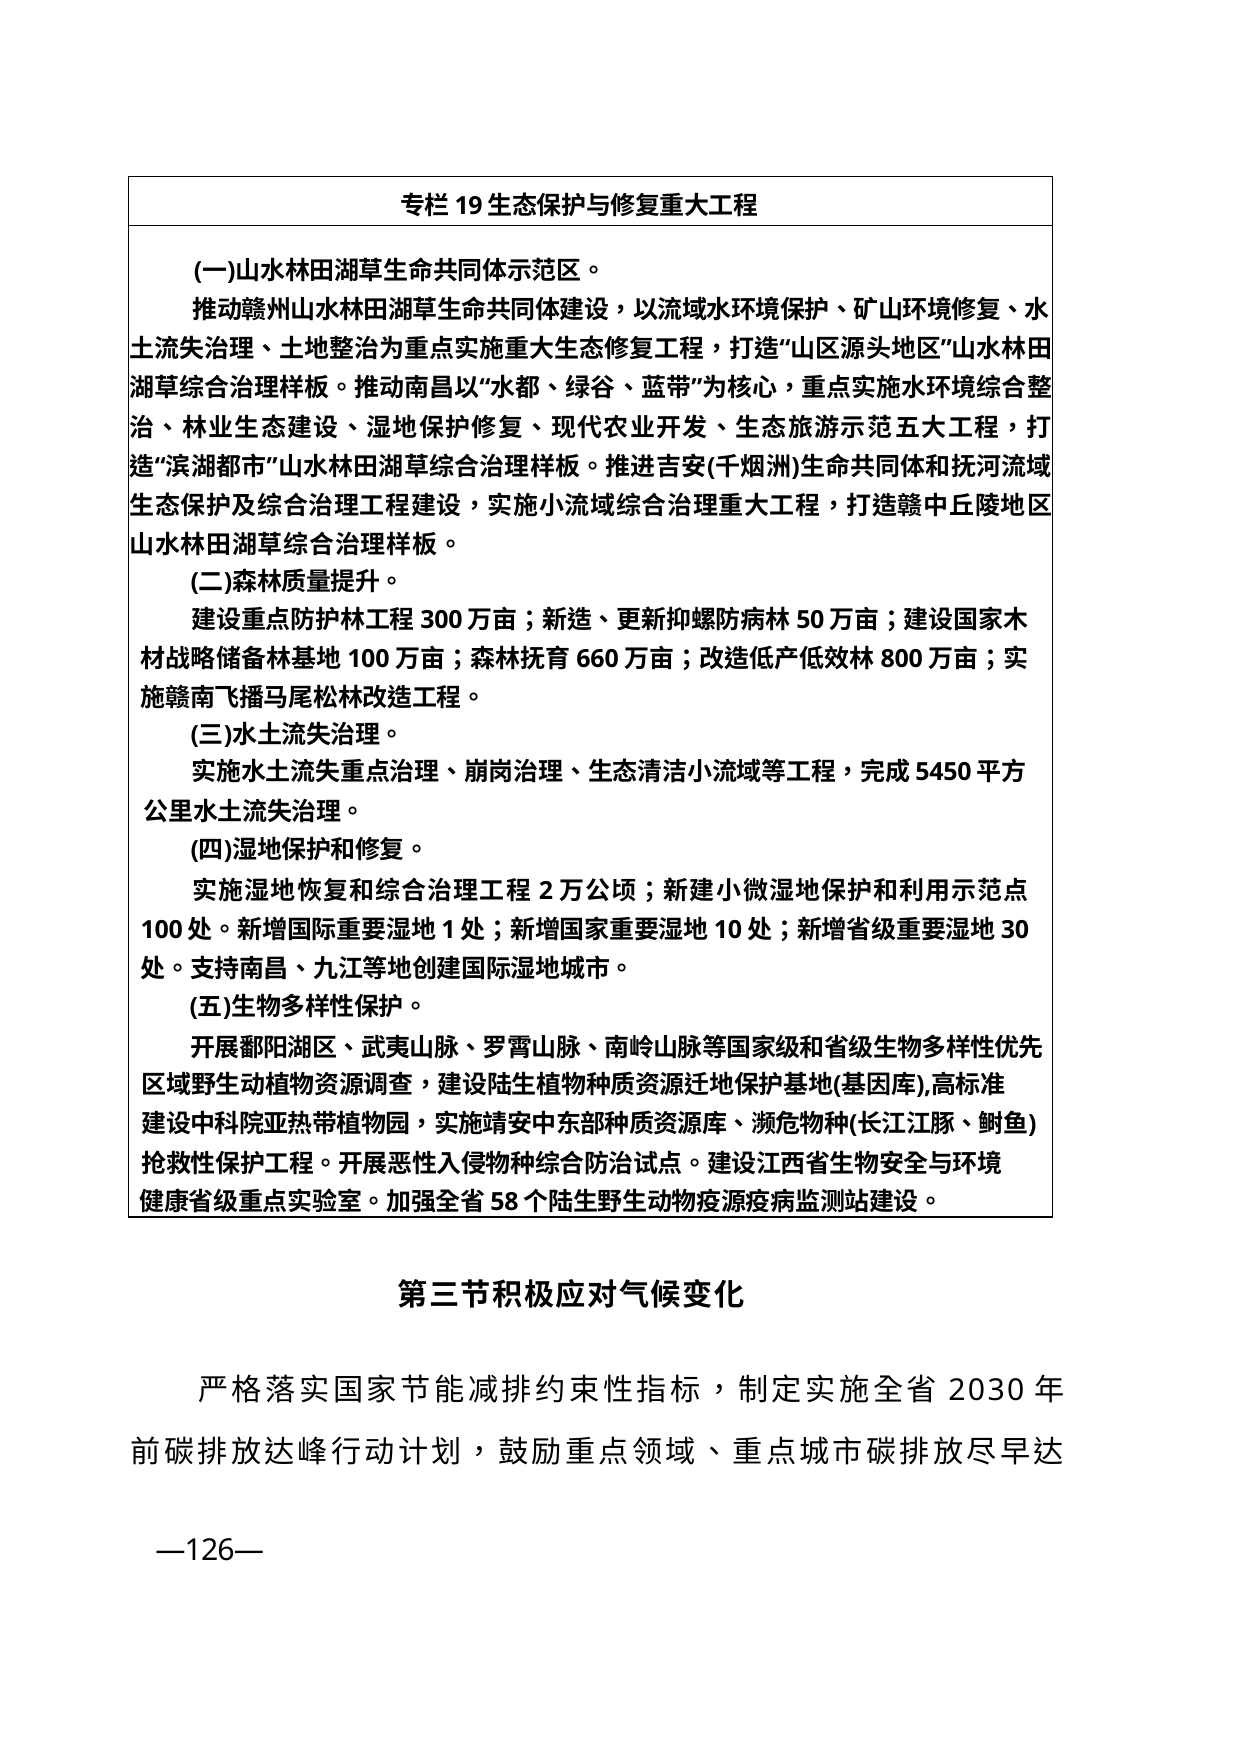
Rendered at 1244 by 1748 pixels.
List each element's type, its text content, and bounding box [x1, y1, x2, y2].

table_header 专栏19生态保护与修复重大工程 [129, 177, 1052, 225]
text 第三节积极应对气候变化 [397, 1274, 1064, 1313]
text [130, 1368, 1064, 1471]
table_cell (一)山水林田湖草生命共同体示范区。 推动赣州山水林田湖草生命共同体建设，以流域水环境保护、矿山环境修复、水土流失治理、土地整治为重点实施重大生态修复工程，打造“山区源头地区”山水林田湖草综合治理样板。推动南昌以“水都、绿谷、蓝带”为核心，重点实施水环境综合整治、林业生态建设、湿地保护修复、现代农业开发、生态旅游示范五大工程，打造“滨湖都市”山水林田湖草综合治理样板。推进吉安(千烟洲)生命共同体和抚河流域生态保护及综合治理工程建设，实施小流域综合治理重大工程，打造赣中丘陵地区山水林田湖草综合治理样板。 (二)森林质量提升。 建设重点防护林工程300万亩；新造、更新抑螺防病林50万亩；建设国家木材战略储备林基地100万亩；森林抚育660万亩；改造低产低效林800万亩；实施赣南飞播马尾松林改造工程。 (三)水土流失治理。 实施水土流失重点治理、崩岗治理、生态清洁小流域等工程，完成5450平方公里水土流失治理。 (四)湿地保护和修复。 实施湿地恢复和综合治理工程2万公顷；新建小微湿地保护和利用示范点100处。新增国际重要湿地1处；新增国家重要湿地10处；新增省级重要湿地30处。支持南昌、九江等地创建国际湿地城市。 (五)生物多样性保护。 开展鄱阳湖区、武夷山脉、罗霄山脉、南岭山脉等国家级和省级生物多样性优先区域野生动植物资源调查，建设陆生植物种质资源迁地保护基地(基因库),高标准 建设中科院亚热带植物园，实施靖安中东部种质资源库、濒危物种(长江江豚、鲥鱼)抢救性保护工程。开展恶性入侵物种综合防治试点。建设江西省生物安全与环境 健康省级重点实验室。加强全省58个陆生野生动物疫源疫病监测站建设。 [129, 226, 1052, 1216]
